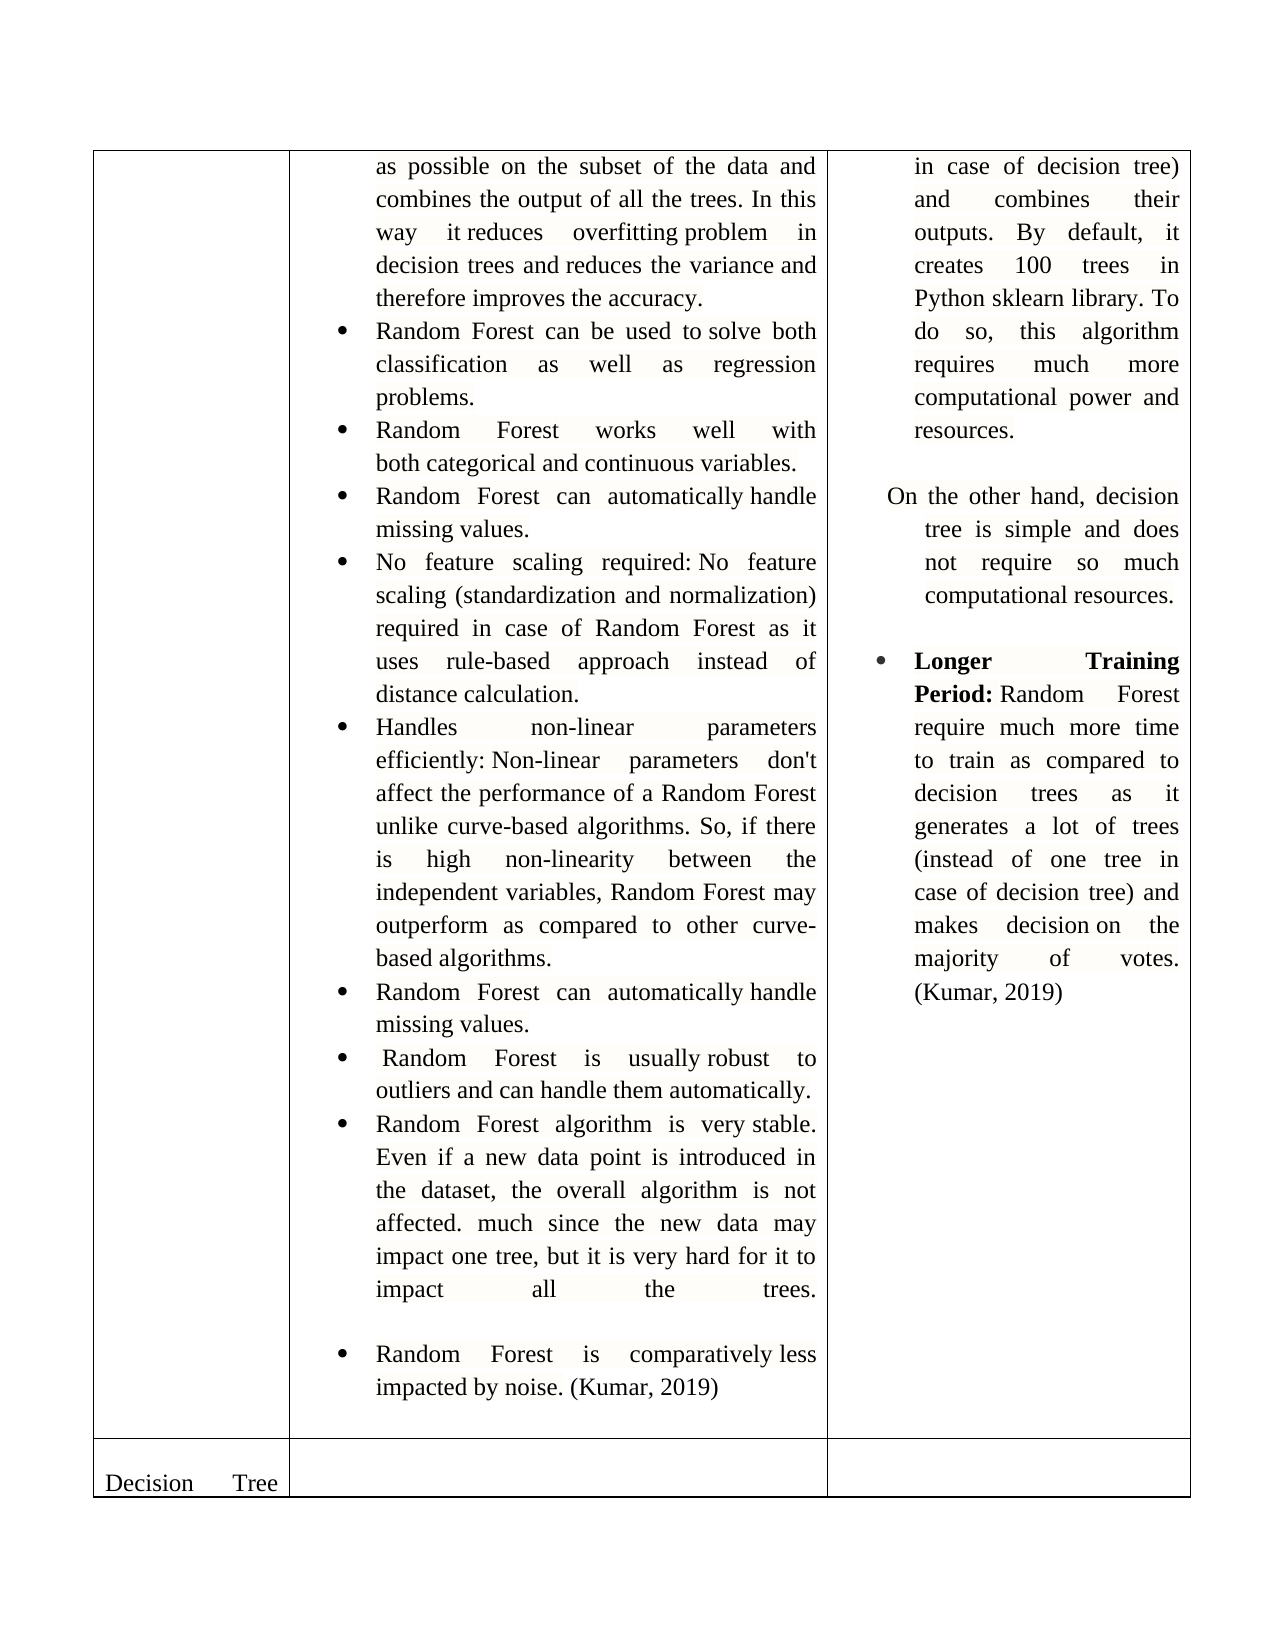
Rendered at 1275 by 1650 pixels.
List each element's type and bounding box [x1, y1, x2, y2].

table_cell [290, 1439, 827, 1496]
table_cell [94, 1439, 289, 1496]
table_cell [828, 1439, 1190, 1496]
table_cell [94, 151, 289, 1438]
table_cell [828, 151, 1190, 1438]
table_cell [290, 151, 827, 1438]
